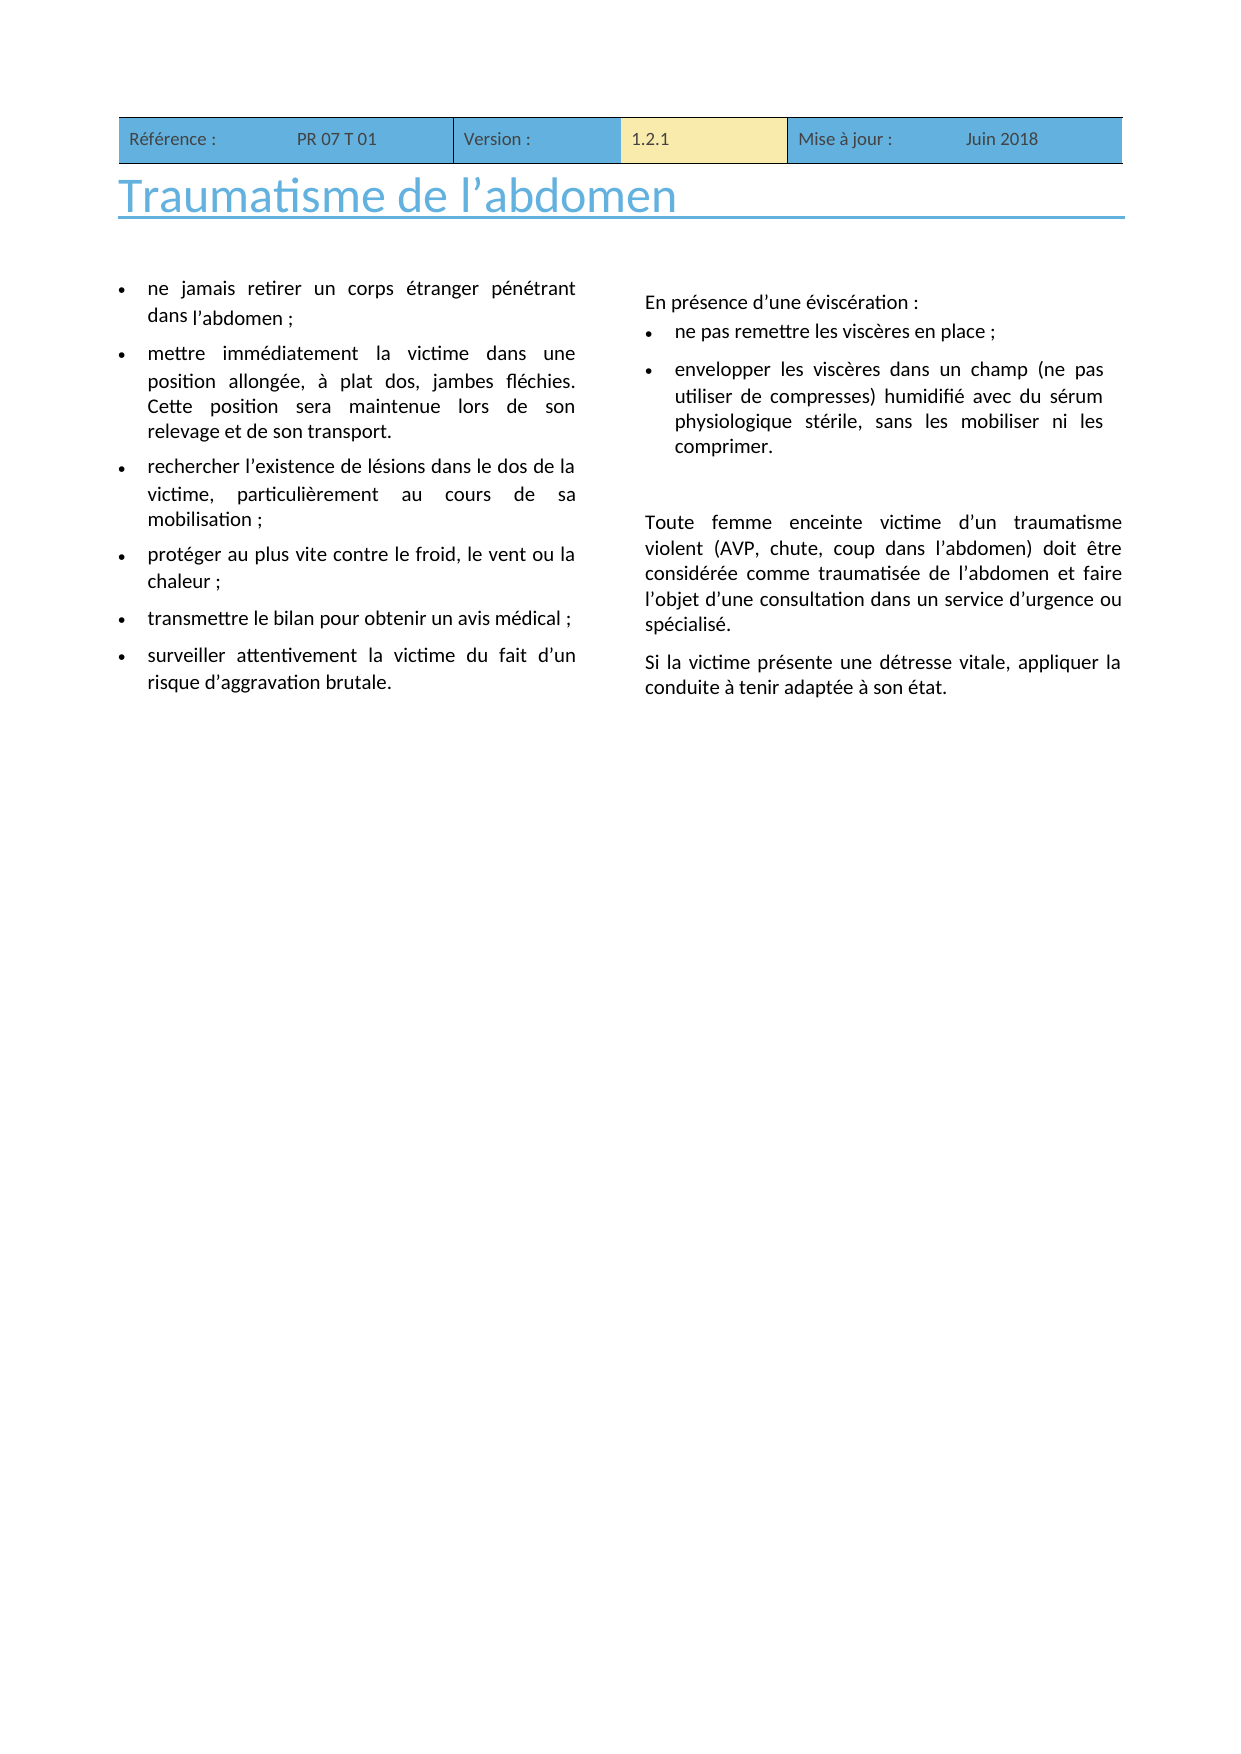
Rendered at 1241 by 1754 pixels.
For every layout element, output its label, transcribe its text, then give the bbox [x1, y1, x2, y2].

list ne pas remettre les viscères en place ; [645, 319, 1240, 347]
list ne jamais retirer un corps étranger pénétrant dans l’abdomen ; [118, 277, 576, 330]
list protéger au plus vite contre le froid, le vent ou la chaleur ; [118, 543, 576, 594]
list surveiller attentivement la victime du fait d’un risque d’aggravation brutale. [118, 643, 576, 694]
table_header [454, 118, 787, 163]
list transmettre le bilan pour obtenir un avis médical ; [118, 605, 576, 633]
list rechercher l’existence de lésions dans le dos de la victime, particulièrement au cours de sa mobilisation ; [118, 454, 576, 532]
text Si la victime présente une détresse vitale, appliquer la conduite à tenir adaptée à son état. [645, 649, 1122, 700]
subtitle Traumatisme de l’abdomen [118, 164, 1240, 224]
list mettre immédiatement la victime dans une position allongée, à plat dos, jambes fléchies. Cette position sera maintenue lors de son relevage et de son transport. [118, 341, 576, 443]
text En présence d’une éviscération : [645, 289, 1240, 314]
text Toute femme enceinte victime d’un traumatisme violent (AVP, chute, coup dans l’abdomen) doit être considérée comme traumatisée de l’abdomen et faire l’objet d’une consultation dans un service d’urgence ou spécialisé. [645, 509, 1122, 637]
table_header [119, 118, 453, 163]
list envelopper les viscères dans un champ (ne pas utiliser de compresses) humidifié avec du sérum physiologique stérile, sans les mobiliser ni les comprimer. [645, 357, 1103, 459]
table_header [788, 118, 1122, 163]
